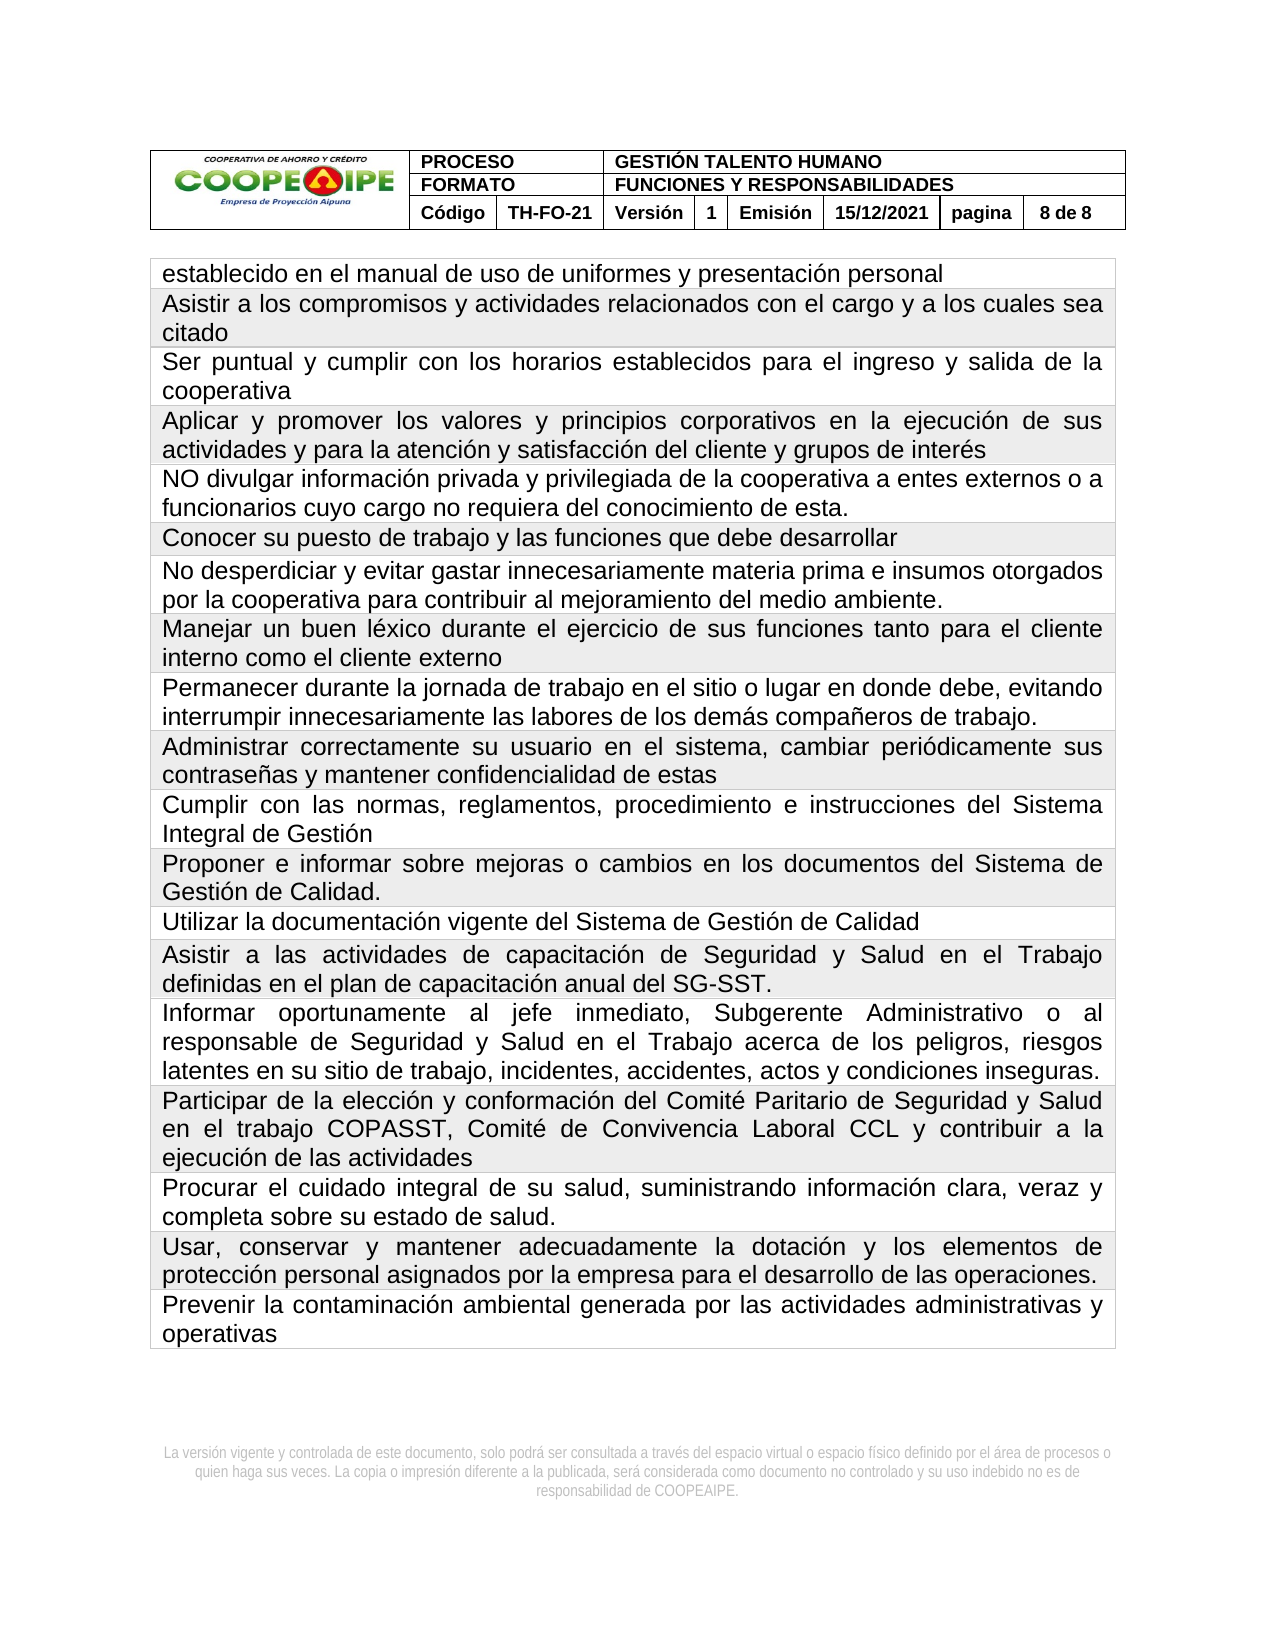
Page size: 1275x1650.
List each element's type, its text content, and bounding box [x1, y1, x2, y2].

table_cell Participar de la elección y conformación del Comité Paritario de Seguridad y Salud en el trabajo COPASST, Comité de Convivencia Laboral CCL y contribuir a la ejecución de las actividades [151, 1086, 1115, 1172]
table_cell Mantener una buena presentación personal durante la jornada laboral, según lo establecido en el manual de uso de uniformes y presentación personal [151, 259, 1115, 288]
table_cell No desperdiciar y evitar gastar innecesariamente materia prima e insumos otorgados por la cooperativa para contribuir al mejoramiento del medio ambiente. [151, 556, 1115, 613]
table_cell Asistir a los compromisos y actividades relacionados con el cargo y a los cuales sea citado [151, 289, 1115, 346]
table_cell Proponer e informar sobre mejoras o cambios en los documentos del Sistema de Gestión de Calidad. [151, 849, 1115, 906]
table_cell Procurar el cuidado integral de su salud, suministrando información clara, veraz y completa sobre su estado de salud. [151, 1173, 1115, 1231]
table_cell Manejar un buen léxico durante el ejercicio de sus funciones tanto para el cliente interno como el cliente externo [151, 614, 1115, 672]
table_cell NO divulgar información privada y privilegiada de la cooperativa a entes externos o a funcionarios cuyo cargo no requiera del conocimiento de esta. [151, 465, 1115, 522]
table_cell Conocer su puesto de trabajo y las funciones que debe desarrollar [151, 523, 1115, 555]
table_cell Usar, conservar y mantener adecuadamente la dotación y los elementos de protección personal asignados por la empresa para el desarrollo de las operaciones. [151, 1232, 1115, 1289]
table_cell Utilizar la documentación vigente del Sistema de Gestión de Calidad [151, 907, 1115, 939]
table_cell Informar oportunamente al jefe inmediato, Subgerente Administrativo o al responsable de Seguridad y Salud en el Trabajo acerca de los peligros, riesgos latentes en su sitio de trabajo, incidentes, accidentes, actos y condiciones inseguras. [151, 999, 1115, 1085]
table_cell Administrar correctamente su usuario en el sistema, cambiar periódicamente sus contraseñas y mantener confidencialidad de estas [151, 731, 1115, 789]
table_cell Aplicar y promover los valores y principios corporativos en la ejecución de sus actividades y para la atención y satisfacción del cliente y grupos de interés [151, 406, 1115, 463]
table_cell Prevenir la contaminación ambiental generada por las actividades administrativas y operativas [151, 1290, 1115, 1348]
table_cell Cumplir con las normas, reglamentos, procedimiento e instrucciones del Sistema Integral de Gestión [151, 790, 1115, 847]
table_cell Ser puntual y cumplir con los horarios establecidos para el ingreso y salida de la cooperativa [151, 348, 1115, 405]
picture [170, 151, 398, 208]
table_cell Permanecer durante la jornada de trabajo en el sitio o lugar en donde debe, evitando interrumpir innecesariamente las labores de los demás compañeros de trabajo. [151, 673, 1115, 730]
table_cell Asistir a las actividades de capacitación de Seguridad y Salud en el Trabajo definidas en el plan de capacitación anual del SG-SST. [151, 940, 1115, 997]
